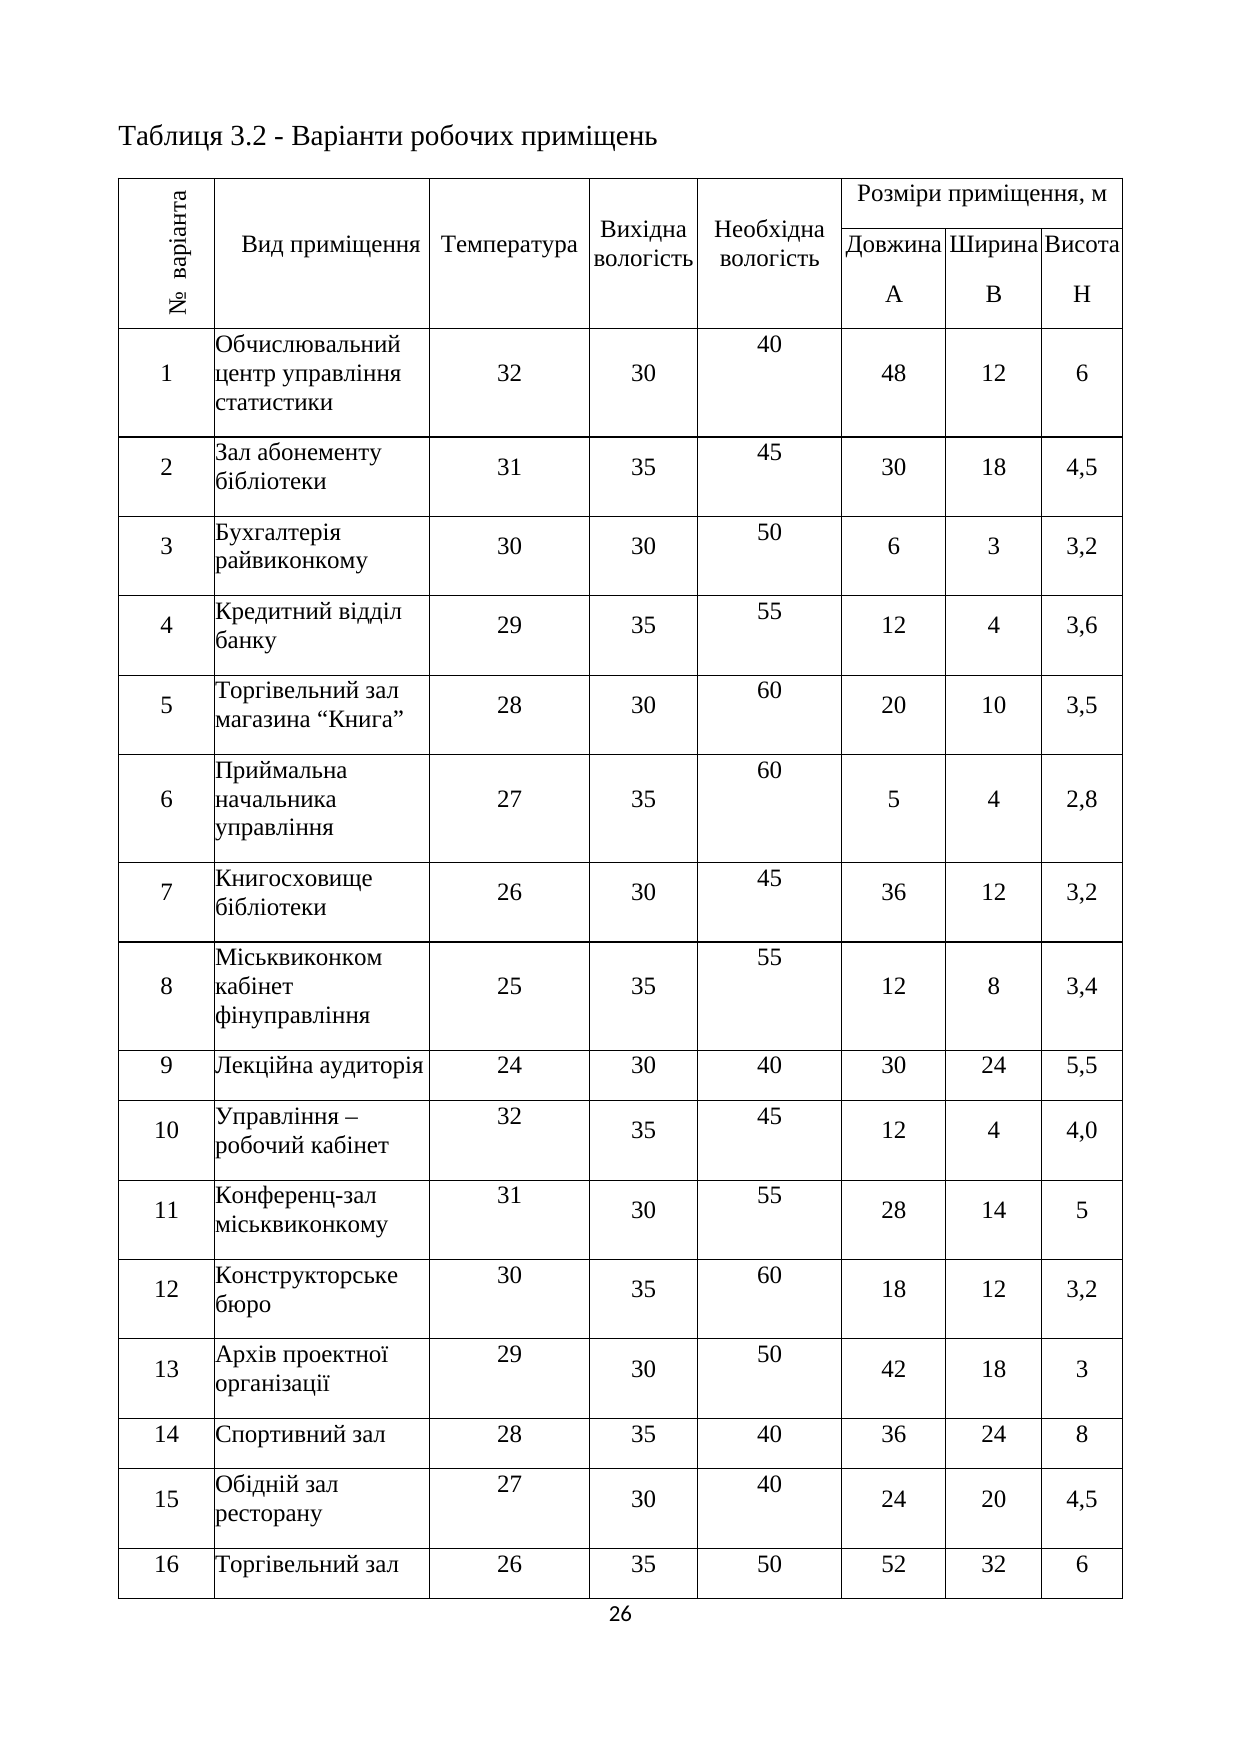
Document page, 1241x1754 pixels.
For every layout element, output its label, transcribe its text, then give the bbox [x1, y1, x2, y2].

table_cell 35 [590, 1549, 697, 1598]
table_cell 60 [698, 1260, 841, 1338]
table_cell 4,5 [1042, 438, 1122, 516]
table_cell 42 [842, 1339, 945, 1418]
table_cell Конструкторське бюро [215, 1260, 429, 1338]
table_cell 50 [698, 1339, 841, 1418]
table_cell 8 [946, 943, 1041, 1049]
table_cell 50 [698, 517, 841, 595]
table_header Необхідна вологість [698, 179, 841, 328]
table_cell 4,5 [1042, 1469, 1122, 1548]
table_cell 30 [842, 1051, 945, 1100]
table_cell 3,5 [1042, 676, 1122, 754]
table_cell 5 [842, 755, 945, 862]
table_cell 29 [430, 596, 589, 674]
table_cell 18 [946, 1339, 1041, 1418]
table_cell 14 [119, 1419, 214, 1468]
table_cell 12 [119, 1260, 214, 1338]
table_cell 55 [698, 1181, 841, 1259]
table_cell 35 [590, 1419, 697, 1468]
table_cell 4 [946, 596, 1041, 674]
table_cell 30 [590, 1181, 697, 1259]
table_cell 7 [119, 863, 214, 941]
table_cell 24 [946, 1051, 1041, 1100]
table_cell 30 [590, 1469, 697, 1548]
table_cell Управління – робочий кабінет [215, 1101, 429, 1179]
table_cell 6 [842, 517, 945, 595]
table_cell 13 [119, 1339, 214, 1418]
table_cell 27 [430, 755, 589, 862]
table_cell 12 [842, 1101, 945, 1179]
table_cell 40 [698, 329, 841, 436]
table_header № варіанта [119, 179, 214, 328]
table_cell 6 [1042, 1549, 1122, 1598]
table_header Вихідна вологість [590, 179, 697, 328]
table_cell 4 [119, 596, 214, 674]
table_cell 4 [946, 1101, 1041, 1179]
table_cell 28 [842, 1181, 945, 1259]
table_cell 28 [430, 1419, 589, 1468]
table_cell 32 [430, 329, 589, 436]
table_cell Довжина А [842, 229, 945, 328]
table_cell 35 [590, 1260, 697, 1338]
table_cell 30 [590, 676, 697, 754]
table_cell 10 [119, 1101, 214, 1179]
table_cell 45 [698, 438, 841, 516]
table_cell 3,6 [1042, 596, 1122, 674]
table_cell 31 [430, 1181, 589, 1259]
table_cell Архів проектної організації [215, 1339, 429, 1418]
table_cell 12 [946, 863, 1041, 941]
table_cell 35 [590, 755, 697, 862]
table_cell 29 [430, 1339, 589, 1418]
table_cell 12 [842, 943, 945, 1049]
table_header Розміри приміщення, м [842, 179, 1122, 228]
table_cell 35 [590, 943, 697, 1049]
table_cell 26 [430, 863, 589, 941]
table_cell 8 [119, 943, 214, 1049]
table_cell 32 [430, 1101, 589, 1179]
table_cell 4,0 [1042, 1101, 1122, 1179]
table_cell 30 [590, 329, 697, 436]
table_cell 8 [1042, 1419, 1122, 1468]
table_cell 5,5 [1042, 1051, 1122, 1100]
table_cell 25 [430, 943, 589, 1049]
table_cell 16 [119, 1549, 214, 1598]
table_cell Приймальна начальника управління [215, 755, 429, 862]
table_cell 12 [842, 596, 945, 674]
table_cell 35 [590, 1101, 697, 1179]
table_cell 20 [842, 676, 945, 754]
table_cell 48 [842, 329, 945, 436]
table_cell 24 [430, 1051, 589, 1100]
table_cell 10 [946, 676, 1041, 754]
table_cell Книгосховище бібліотеки [215, 863, 429, 941]
table_cell 52 [842, 1549, 945, 1598]
table_cell 45 [698, 863, 841, 941]
table_cell 2,8 [1042, 755, 1122, 862]
table_cell 45 [698, 1101, 841, 1179]
table_cell 12 [946, 1260, 1041, 1338]
table_cell 6 [1042, 329, 1122, 436]
table_cell 20 [946, 1469, 1041, 1548]
table_cell Лекційна аудиторія [215, 1051, 429, 1100]
table_cell 35 [590, 596, 697, 674]
table_header Вид приміщення [215, 179, 429, 328]
table_cell Конференц-зал міськвиконкому [215, 1181, 429, 1259]
table_cell 28 [430, 676, 589, 754]
table_cell 18 [842, 1260, 945, 1338]
table_cell 27 [430, 1469, 589, 1548]
table_cell Міськвиконком кабінет фінуправління [215, 943, 429, 1049]
table_cell Висота Н [1042, 229, 1122, 328]
table_header Температура [430, 179, 589, 328]
table_cell Кредитний відділ банку [215, 596, 429, 674]
table_cell 32 [946, 1549, 1041, 1598]
table_cell 24 [842, 1469, 945, 1548]
table_cell 30 [590, 863, 697, 941]
table_cell 60 [698, 755, 841, 862]
table_cell 40 [698, 1051, 841, 1100]
table_cell 12 [946, 329, 1041, 436]
table_cell 2 [119, 438, 214, 516]
table_cell 30 [430, 1260, 589, 1338]
table_cell 3 [1042, 1339, 1122, 1418]
table_cell Зал абонементу бібліотеки [215, 438, 429, 516]
table_cell 50 [698, 1549, 841, 1598]
table_cell 30 [430, 517, 589, 595]
table_cell 9 [119, 1051, 214, 1100]
table_cell 18 [946, 438, 1041, 516]
table_cell 11 [119, 1181, 214, 1259]
table_cell 55 [698, 596, 841, 674]
table_cell 1 [119, 329, 214, 436]
table_cell 3,2 [1042, 863, 1122, 941]
table_cell 5 [119, 676, 214, 754]
table_cell 30 [842, 438, 945, 516]
table_cell 3,2 [1042, 517, 1122, 595]
table_cell Обідній зал ресторану [215, 1469, 429, 1548]
table_cell 36 [842, 863, 945, 941]
table_cell 30 [590, 517, 697, 595]
table_cell 15 [119, 1469, 214, 1548]
table_cell 4 [946, 755, 1041, 862]
table_cell 55 [698, 943, 841, 1049]
table_cell 5 [1042, 1181, 1122, 1259]
table_cell 3 [946, 517, 1041, 595]
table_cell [215, 1549, 429, 1598]
text Таблиця 3.2 - Варіанти робочих приміщень [118, 118, 1122, 152]
table_cell Бухгалтерія райвиконкому [215, 517, 429, 595]
table_cell 24 [946, 1419, 1041, 1468]
table_cell 60 [698, 676, 841, 754]
table_cell 30 [590, 1051, 697, 1100]
table_cell 26 [430, 1549, 589, 1598]
table_cell 31 [430, 438, 589, 516]
table_cell 36 [842, 1419, 945, 1468]
table_cell Ширина В [946, 229, 1041, 328]
table_cell 14 [946, 1181, 1041, 1259]
table_cell 35 [590, 438, 697, 516]
table_cell Спортивний зал [215, 1419, 429, 1468]
table_cell Торгівельний зал магазина “Книга” [215, 676, 429, 754]
table_cell 30 [590, 1339, 697, 1418]
table_cell 3 [119, 517, 214, 595]
table_cell 3,2 [1042, 1260, 1122, 1338]
table_cell 3,4 [1042, 943, 1122, 1049]
table_cell 6 [119, 755, 214, 862]
table_cell 40 [698, 1419, 841, 1468]
table_cell 40 [698, 1469, 841, 1548]
table_cell Обчислювальний центр управління статистики [215, 329, 429, 436]
